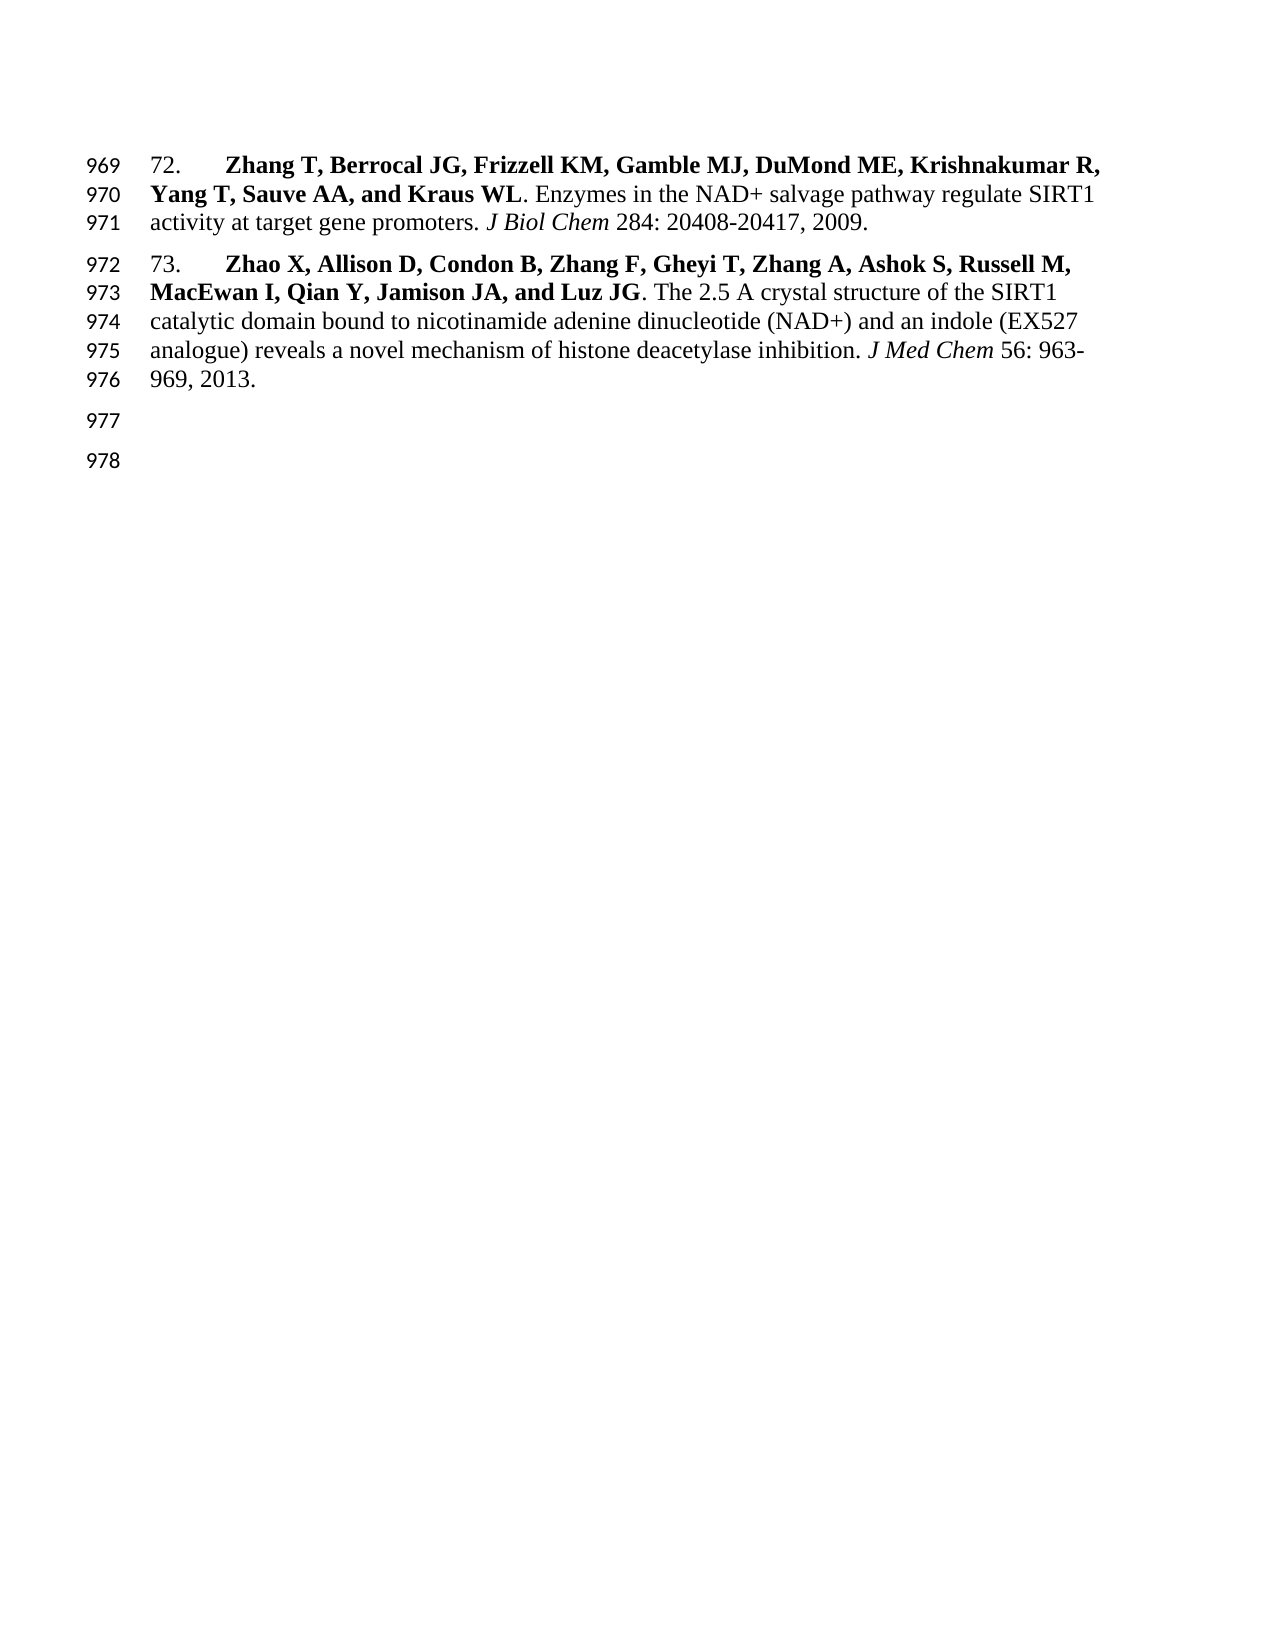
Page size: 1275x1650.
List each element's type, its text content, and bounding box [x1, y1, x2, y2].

text 73. Zhao X, Allison D, Condon B, Zhang F, Gheyi T, Zhang A, Ashok S, Russell M, MacEwan I, Qian Y, Jamison JA, and Luz JG. The 2.5 A crystal structure of the SIRT1 catalytic domain bound to nicotinamide adenine dinucleotide (NAD+) and an indole (EX527 analogue) reveals a novel mechanism of histone deacetylase inhibition. J Med Chem 56: 963-969, 2013. [150, 249, 1125, 392]
text 72. Zhang T, Berrocal JG, Frizzell KM, Gamble MJ, DuMond ME, Krishnakumar R, Yang T, Sauve AA, and Kraus WL. Enzymes in the NAD+ salvage pathway regulate SIRT1 activity at target gene promoters. J Biol Chem 284: 20408-20417, 2009. [150, 150, 1125, 236]
